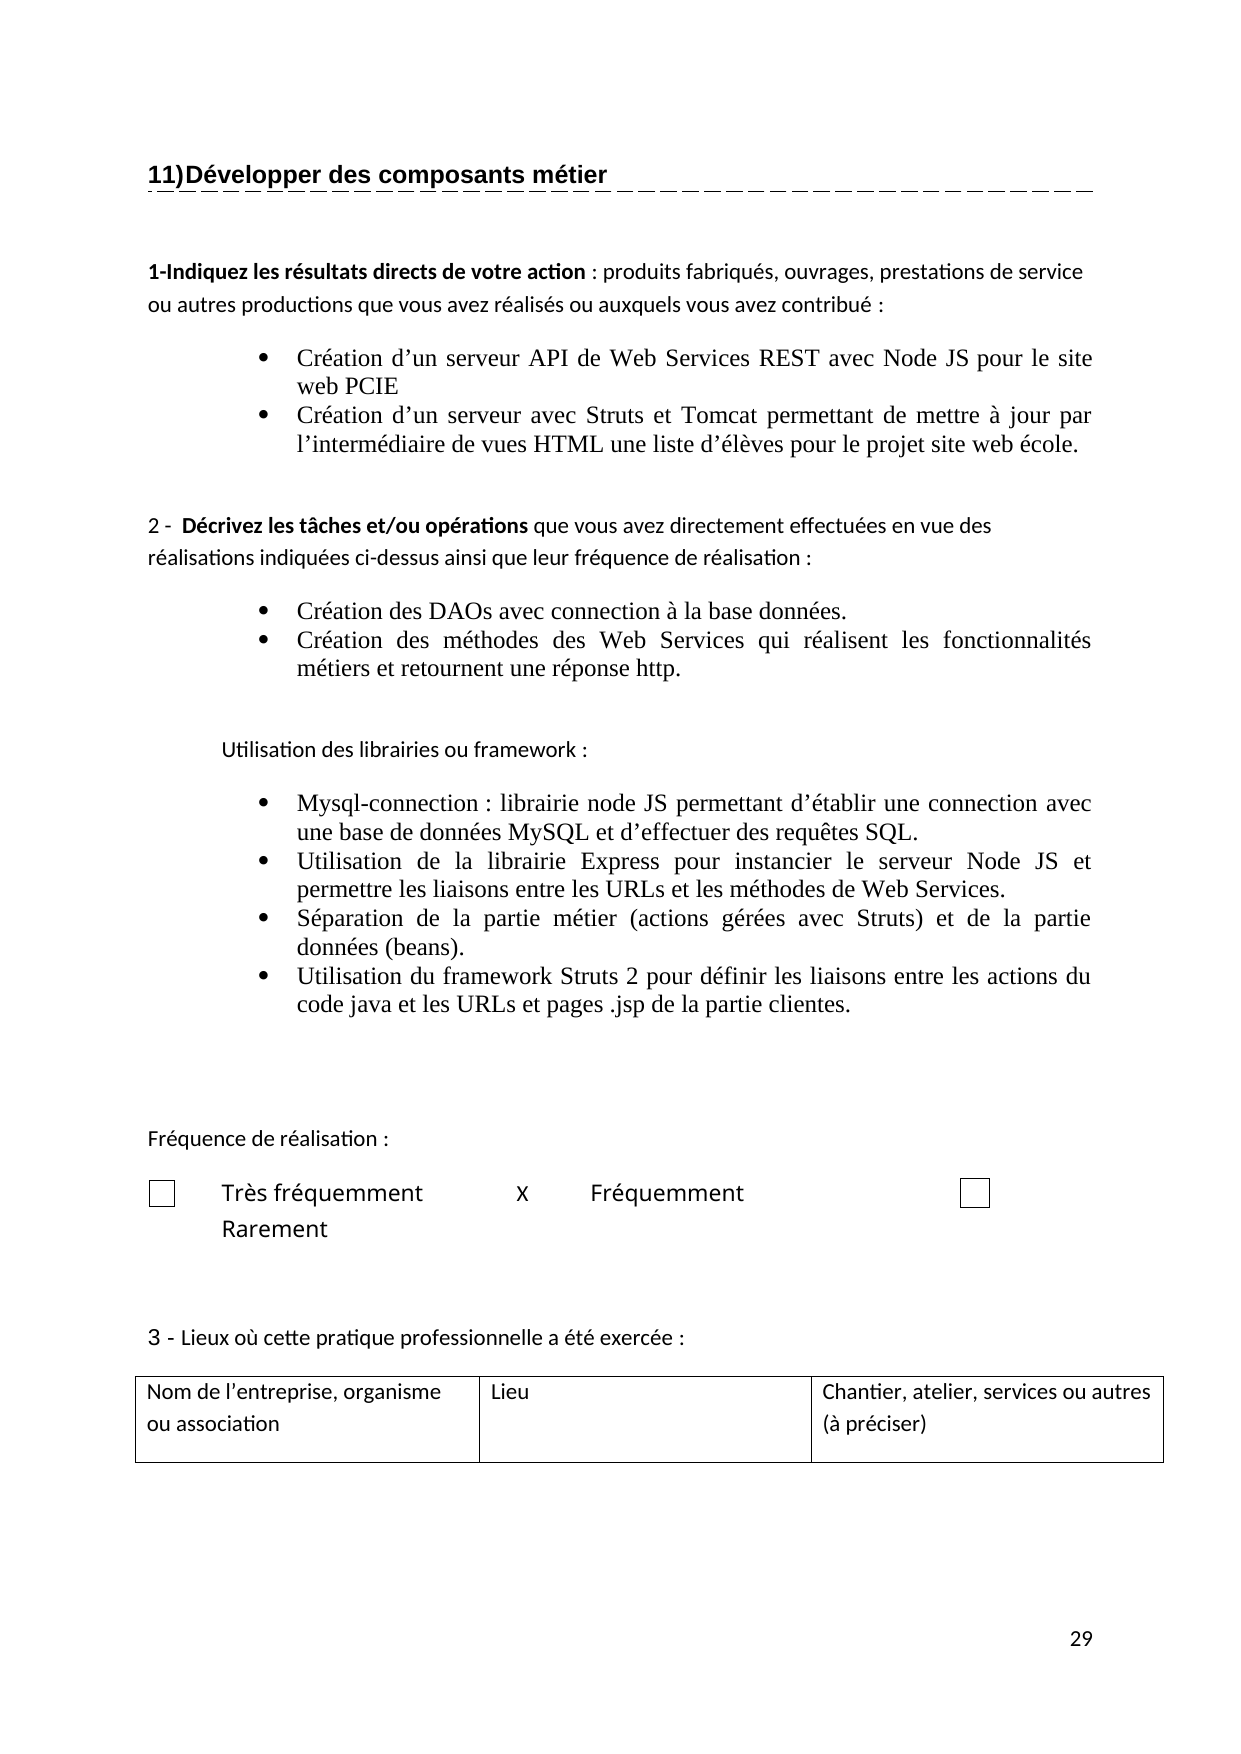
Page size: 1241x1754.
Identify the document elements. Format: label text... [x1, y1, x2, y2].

text 1-Indiquez les résultats directs de votre action : produits fabriqués, ouvrages, prestations de service ou autres productions que vous avez réalisés ou auxquels vous avez contribué : [148, 257, 1093, 318]
text Développer des composants métier [148, 160, 1093, 192]
text 3 - Lieux où cette pratique professionnelle a été exercée : [148, 1323, 1093, 1351]
list Mysql-connection : librairie node JS permettant d’établir une connection avec une base de données MySQL et d’effectuer des requêtes SQL. [259, 788, 1093, 846]
list Utilisation du framework Struts 2 pour définir les liaisons entre les actions du code java et les URLs et pages .jsp de la partie clientes. [259, 961, 1093, 1018]
table_header Chantier, atelier, services ou autres (à préciser) [812, 1377, 1163, 1462]
list Séparation de la partie métier (actions gérées avec Struts) et de la partie données (beans). [259, 903, 1093, 961]
list Utilisation de la librairie Express pour instancier le serveur Node JS et permettre les liaisons entre les URLs et les méthodes de Web Services. [259, 846, 1093, 903]
text Très fréquemment X Fréquemment Rarement [148, 1177, 1093, 1244]
table_header Lieu [480, 1377, 811, 1462]
list Création des DAOs avec connection à la base données. [259, 596, 1093, 625]
list Création des méthodes des Web Services qui réalisent les fonctionnalités métiers et retournent une réponse http. [259, 625, 1093, 682]
text Utilisation des librairies ou framework : [148, 735, 1093, 763]
text 2 - Décrivez les tâches et/ou opérations que vous avez directement effectuées en vue des réalisations indiquées ci-dessus ainsi que leur fréquence de réalisation : [148, 511, 1093, 571]
list Création d’un serveur avec Struts et Tomcat permettant de mettre à jour par l’intermédiaire de vues HTML une liste d’élèves pour le projet site web école. [259, 400, 1093, 458]
text Fréquence de réalisation : [148, 1124, 1093, 1152]
list Création d’un serveur API de Web Services REST avec Node JS pour le site web PCIE [259, 343, 1093, 400]
table_header Nom de l’entreprise, organisme ou association [136, 1377, 479, 1462]
